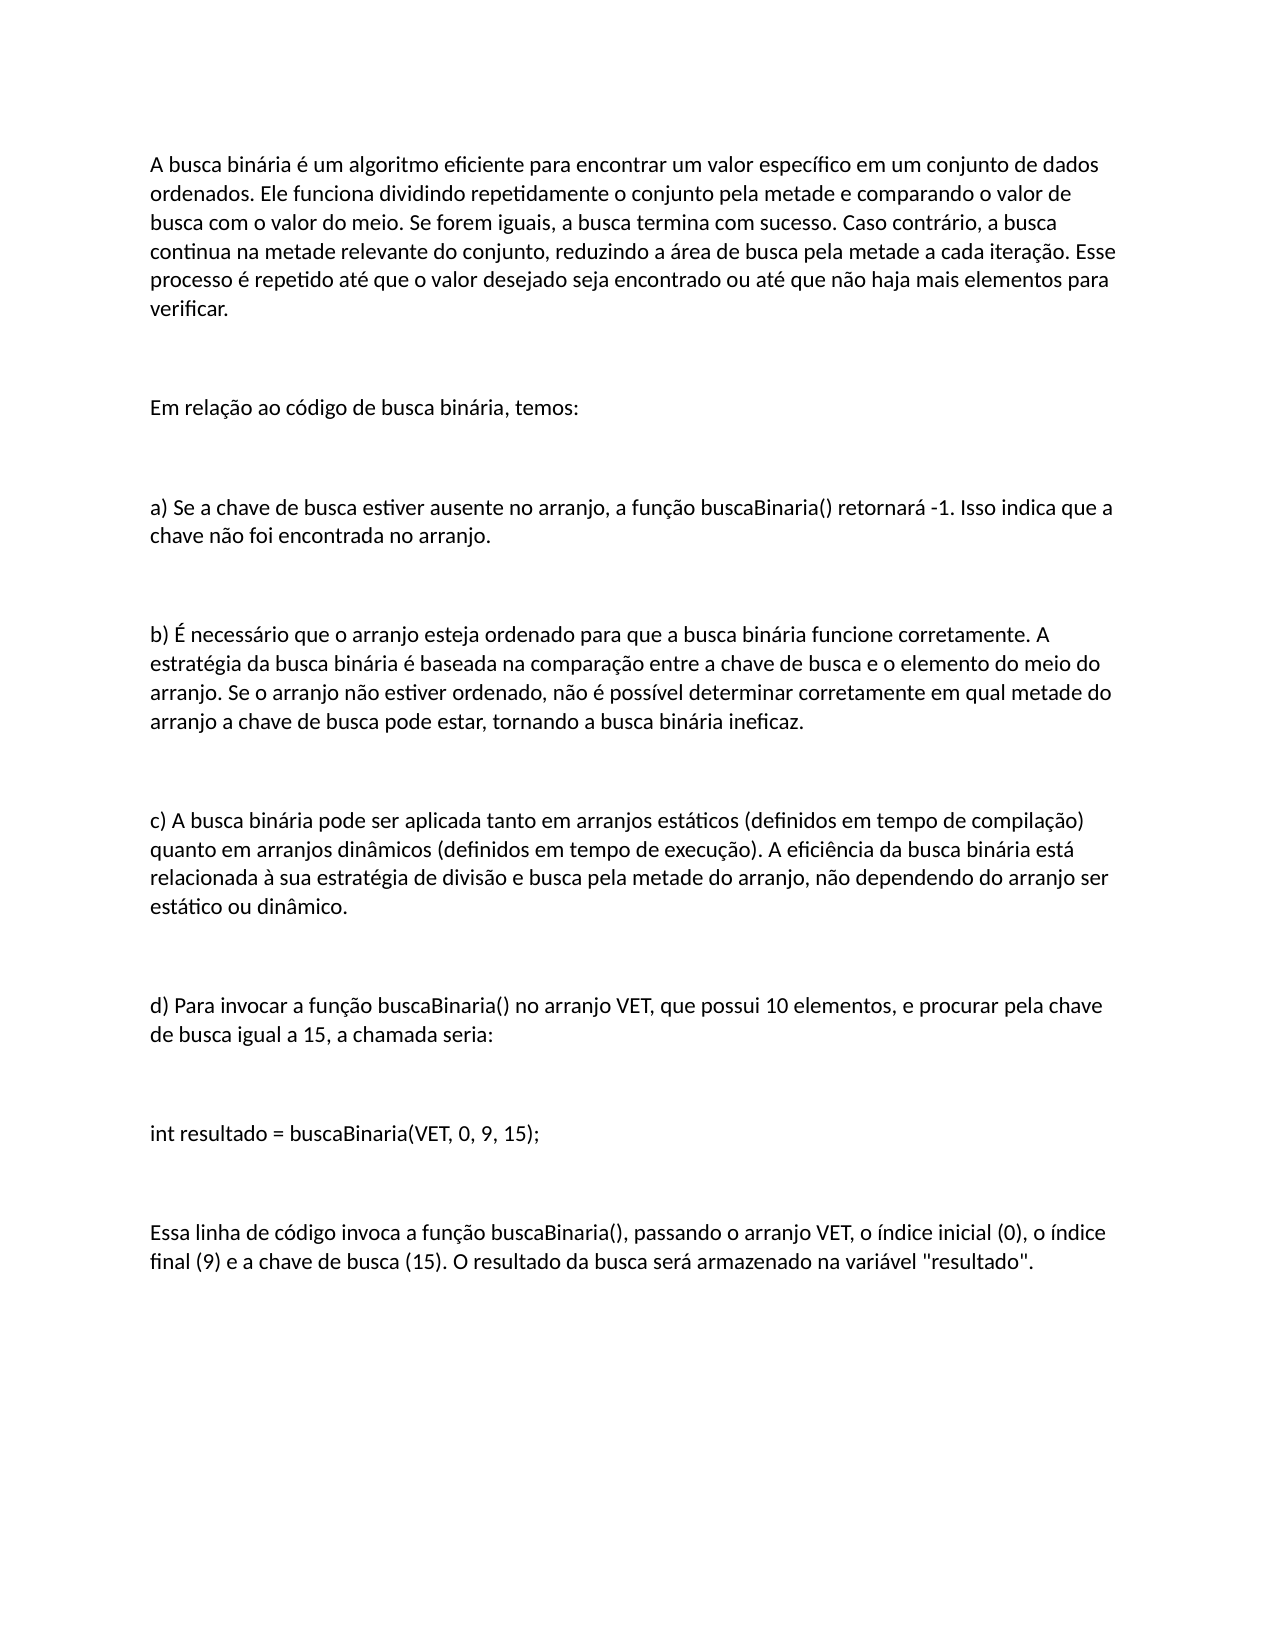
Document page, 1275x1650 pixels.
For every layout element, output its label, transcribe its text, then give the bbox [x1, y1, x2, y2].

text b) É necessário que o arranjo esteja ordenado para que a busca binária funcione corretamente. A estratégia da busca binária é baseada na comparação entre a chave de busca e o elemento do meio do arranjo. Se o arranjo não estiver ordenado, não é possível determinar corretamente em qual metade do arranjo a chave de busca pode estar, tornando a busca binária ineficaz. [150, 620, 1125, 735]
text c) A busca binária pode ser aplicada tanto em arranjos estáticos (definidos em tempo de compilação) quanto em arranjos dinâmicos (definidos em tempo de execução). A eficiência da busca binária está relacionada à sua estratégia de divisão e busca pela metade do arranjo, não dependendo do arranjo ser estático ou dinâmico. [150, 805, 1125, 920]
text a) Se a chave de busca estiver ausente no arranjo, a função buscaBinaria() retornará -1. Isso indica que a chave não foi encontrada no arranjo. [150, 492, 1125, 549]
text Em relação ao código de busca binária, temos: [150, 393, 1125, 422]
text A busca binária é um algoritmo eficiente para encontrar um valor específico em um conjunto de dados ordenados. Ele funciona dividindo repetidamente o conjunto pela metade e comparando o valor de busca com o valor do meio. Se forem iguais, a busca termina com sucesso. Caso contrário, a busca continua na metade relevante do conjunto, reduzindo a área de busca pela metade a cada iteração. Esse processo é repetido até que o valor desejado seja encontrado ou até que não haja mais elementos para verificar. [150, 150, 1125, 322]
text d) Para invocar a função buscaBinaria() no arranjo VET, que possui 10 elementos, e procurar pela chave de busca igual a 15, a chamada seria: [150, 991, 1125, 1048]
text Essa linha de código invoca a função buscaBinaria(), passando o arranjo VET, o índice inicial (0), o índice final (9) e a chave de busca (15). O resultado da busca será armazenado na variável "resultado". [150, 1218, 1125, 1275]
text int resultado = buscaBinaria(VET, 0, 9, 15); [150, 1119, 1125, 1147]
